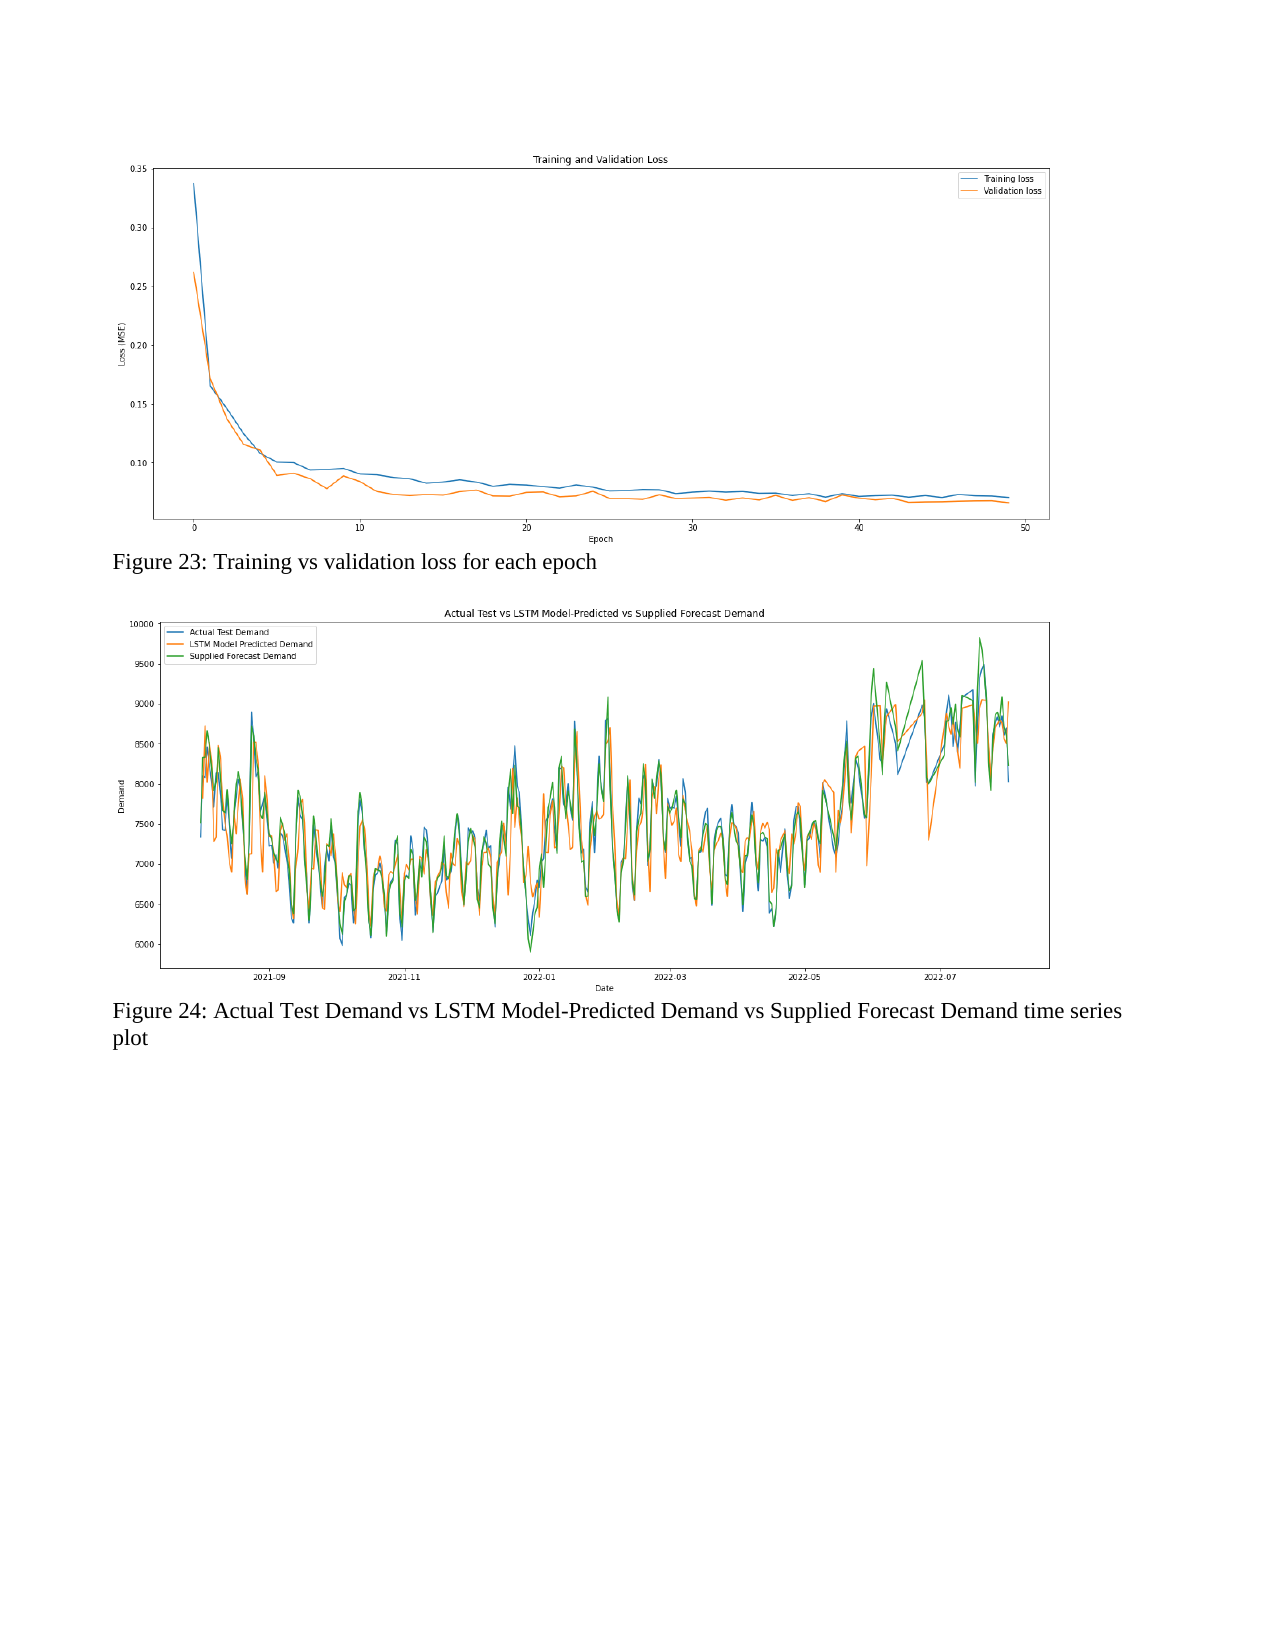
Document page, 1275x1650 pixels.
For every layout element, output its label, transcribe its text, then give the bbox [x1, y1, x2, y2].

picture [112, 603, 1054, 998]
picture [112, 150, 1054, 549]
text Figure 24: Actual Test Demand vs LSTM Model-Predicted Demand vs Supplied Forecast Demand time series plot [112, 997, 1162, 1050]
text Figure 23: Training vs validation loss for each epoch [112, 548, 1162, 575]
